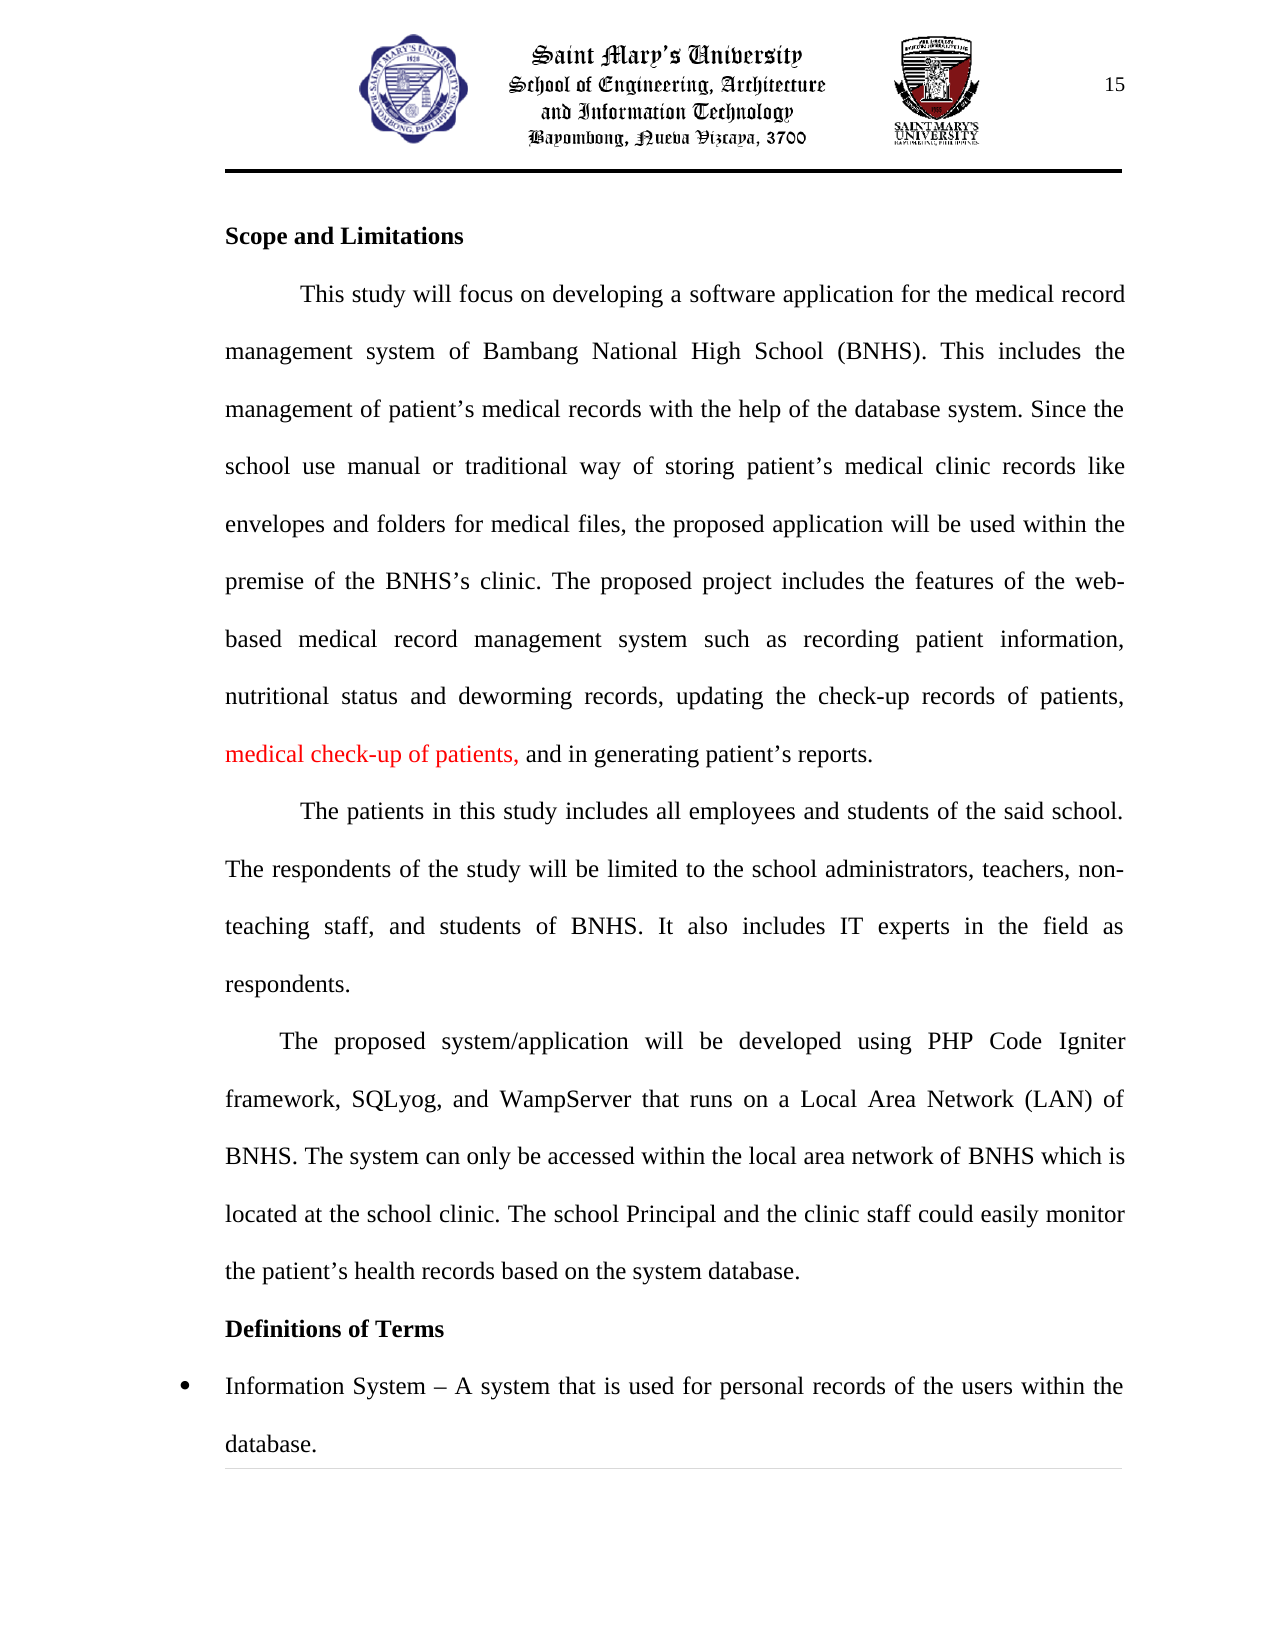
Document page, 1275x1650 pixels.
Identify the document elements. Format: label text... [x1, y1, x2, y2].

text The proposed system/application will be developed using PHP Code Igniter framework, SQLyog, and WampServer that runs on a Local Area Network (LAN) of BNHS. The system can only be accessed within the local area network of BNHS which is located at the school clinic. The school Principal and the clinic staff could easily monitor the patient’s health records based on the system database. [225, 1026, 1125, 1285]
list This study will focus on developing a software application for the medical record management system of Bambang National High School (BNHS). This includes the management of patient’s medical records with the help of the database system. Since the school use manual or traditional way of storing patient’s medical clinic records like envelopes and folders for medical files, the proposed application will be used within the premise of the BNHS’s clinic. The proposed project includes the features of the web-based medical record management system such as recording patient information, nutritional status and deworming records, updating the check-up records of patients, medical check-up of patients, and in generating patient’s reports. [225, 279, 1125, 767]
text Definitions of Terms [225, 1314, 1125, 1342]
picture [349, 24, 998, 153]
list The patients in this study includes all employees and students of the said school. The respondents of the study will be limited to the school administrators, teachers, non-teaching staff, and students of BNHS. It also includes IT experts in the field as respondents. [225, 796, 1125, 997]
list Information System – A system that is used for personal records of the users within the database. [181, 1371, 1125, 1457]
text Scope and Limitations [225, 221, 1125, 250]
